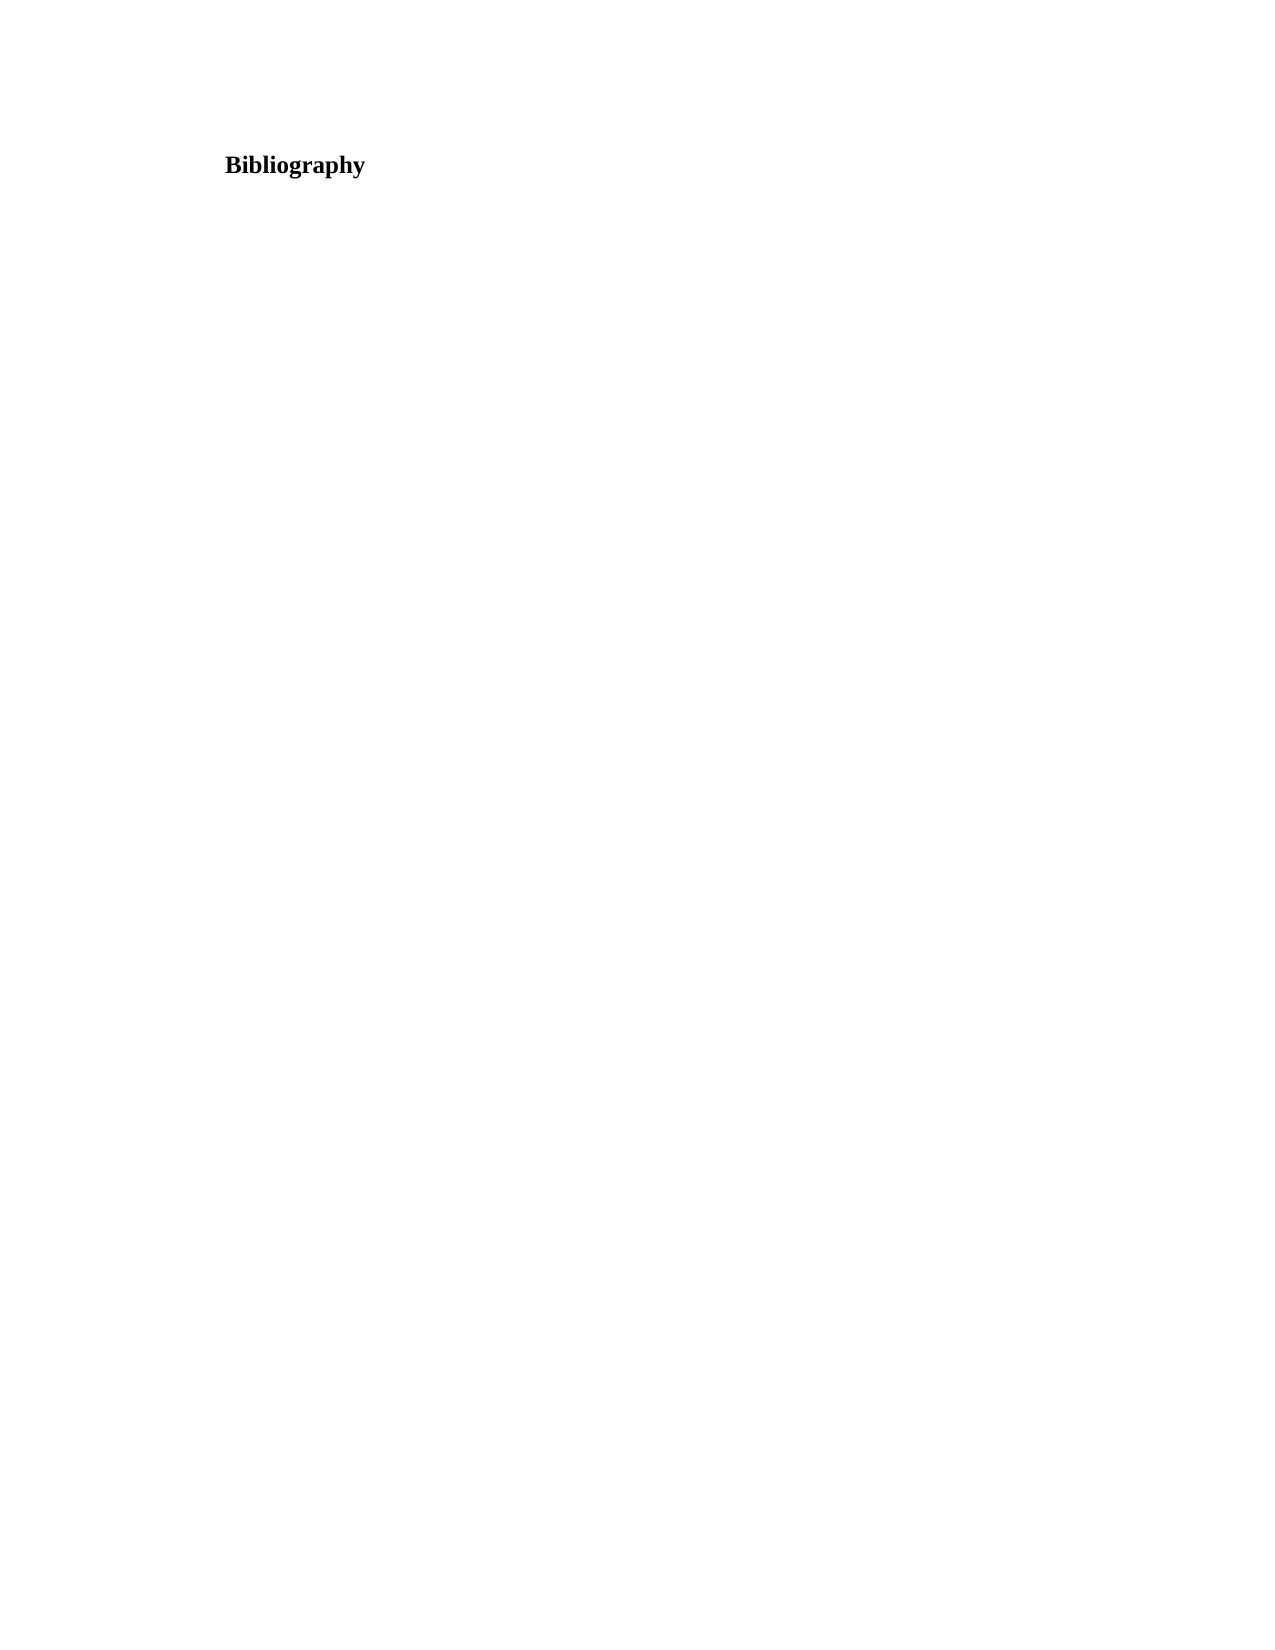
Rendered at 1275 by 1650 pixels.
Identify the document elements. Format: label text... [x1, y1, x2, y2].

text Bibliography [225, 150, 1125, 179]
